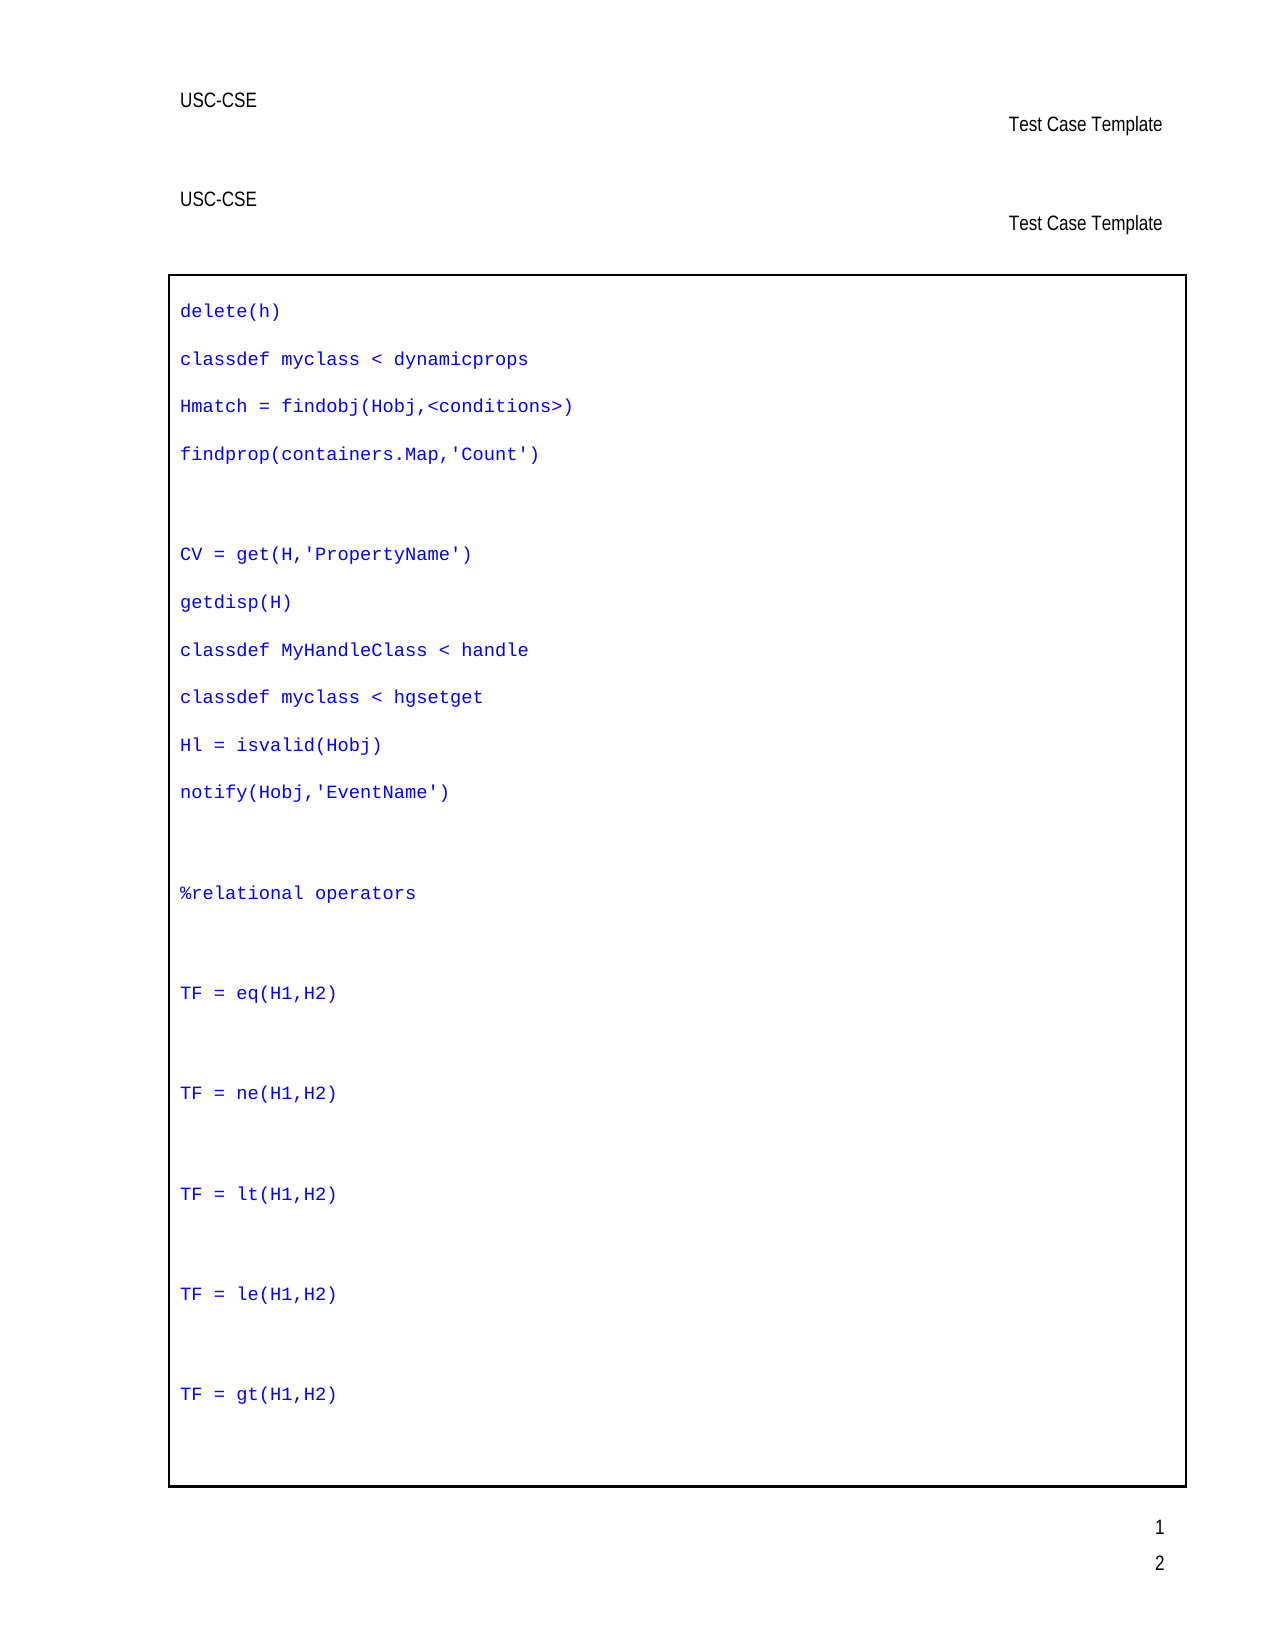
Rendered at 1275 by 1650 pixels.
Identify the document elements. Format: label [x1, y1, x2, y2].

table_header [170, 276, 1185, 1485]
